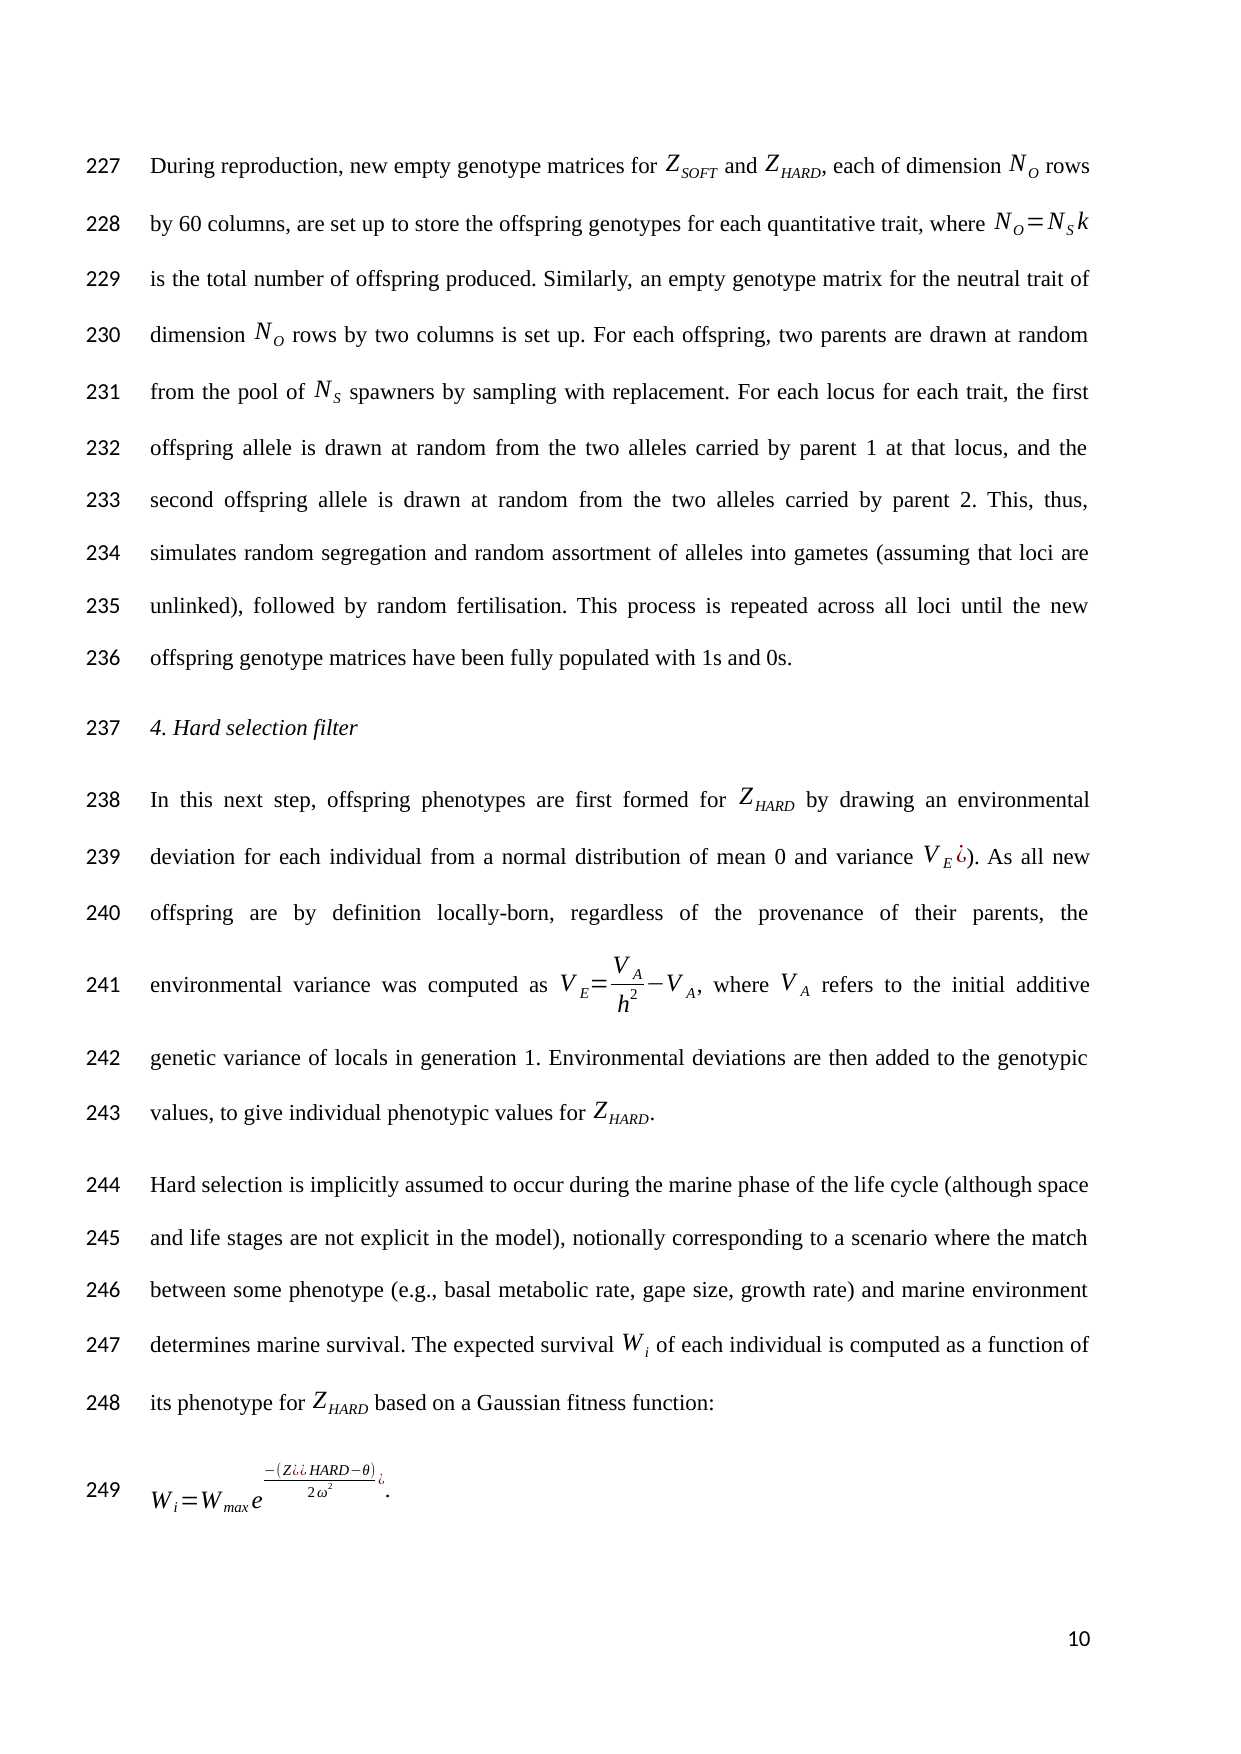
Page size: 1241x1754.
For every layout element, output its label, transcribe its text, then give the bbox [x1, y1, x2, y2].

text . [150, 1461, 1090, 1516]
text In this next step, offspring phenotypes are first formed for by drawing an environmental deviation for each individual from a normal distribution of mean 0 and variance ). As all new offspring are by definition locally-born, regardless of the provenance of their parents, the environmental variance was computed as , where refers to the initial additive genetic variance of locals in generation 1. Environmental deviations are then added to the genotypic values, to give individual phenotypic values for . [150, 783, 1090, 1128]
text During reproduction, new empty genotype matrices for and , each of dimension rows by 60 columns, are set up to store the offspring genotypes for each quantitative trait, where is the total number of offspring produced. Similarly, an empty genotype matrix for the neutral trait of dimension rows by two columns is set up. For each offspring, two parents are drawn at random from the pool of spawners by sampling with replacement. For each locus for each trait, the first offspring allele is drawn at random from the two alleles carried by parent 1 at that locus, and the second offspring allele is drawn at random from the two alleles carried by parent 2. This, thus, simulates random segregation and random assortment of alleles into gametes (assuming that loci are unlinked), followed by random fertilisation. This process is repeated across all loci until the new offspring genotype matrices have been fully populated with 1s and 0s. [150, 150, 1090, 671]
text 4. Hard selection filter [150, 714, 1090, 740]
text Hard selection is implicitly assumed to occur during the marine phase of the life cycle (although space and life stages are not explicit in the model), notionally corresponding to a scenario where the match between some phenotype (e.g., basal metabolic rate, gape size, growth rate) and marine environment determines marine survival. The expected survival of each individual is computed as a function of its phenotype for based on a Gaussian fitness function: [150, 1171, 1090, 1418]
